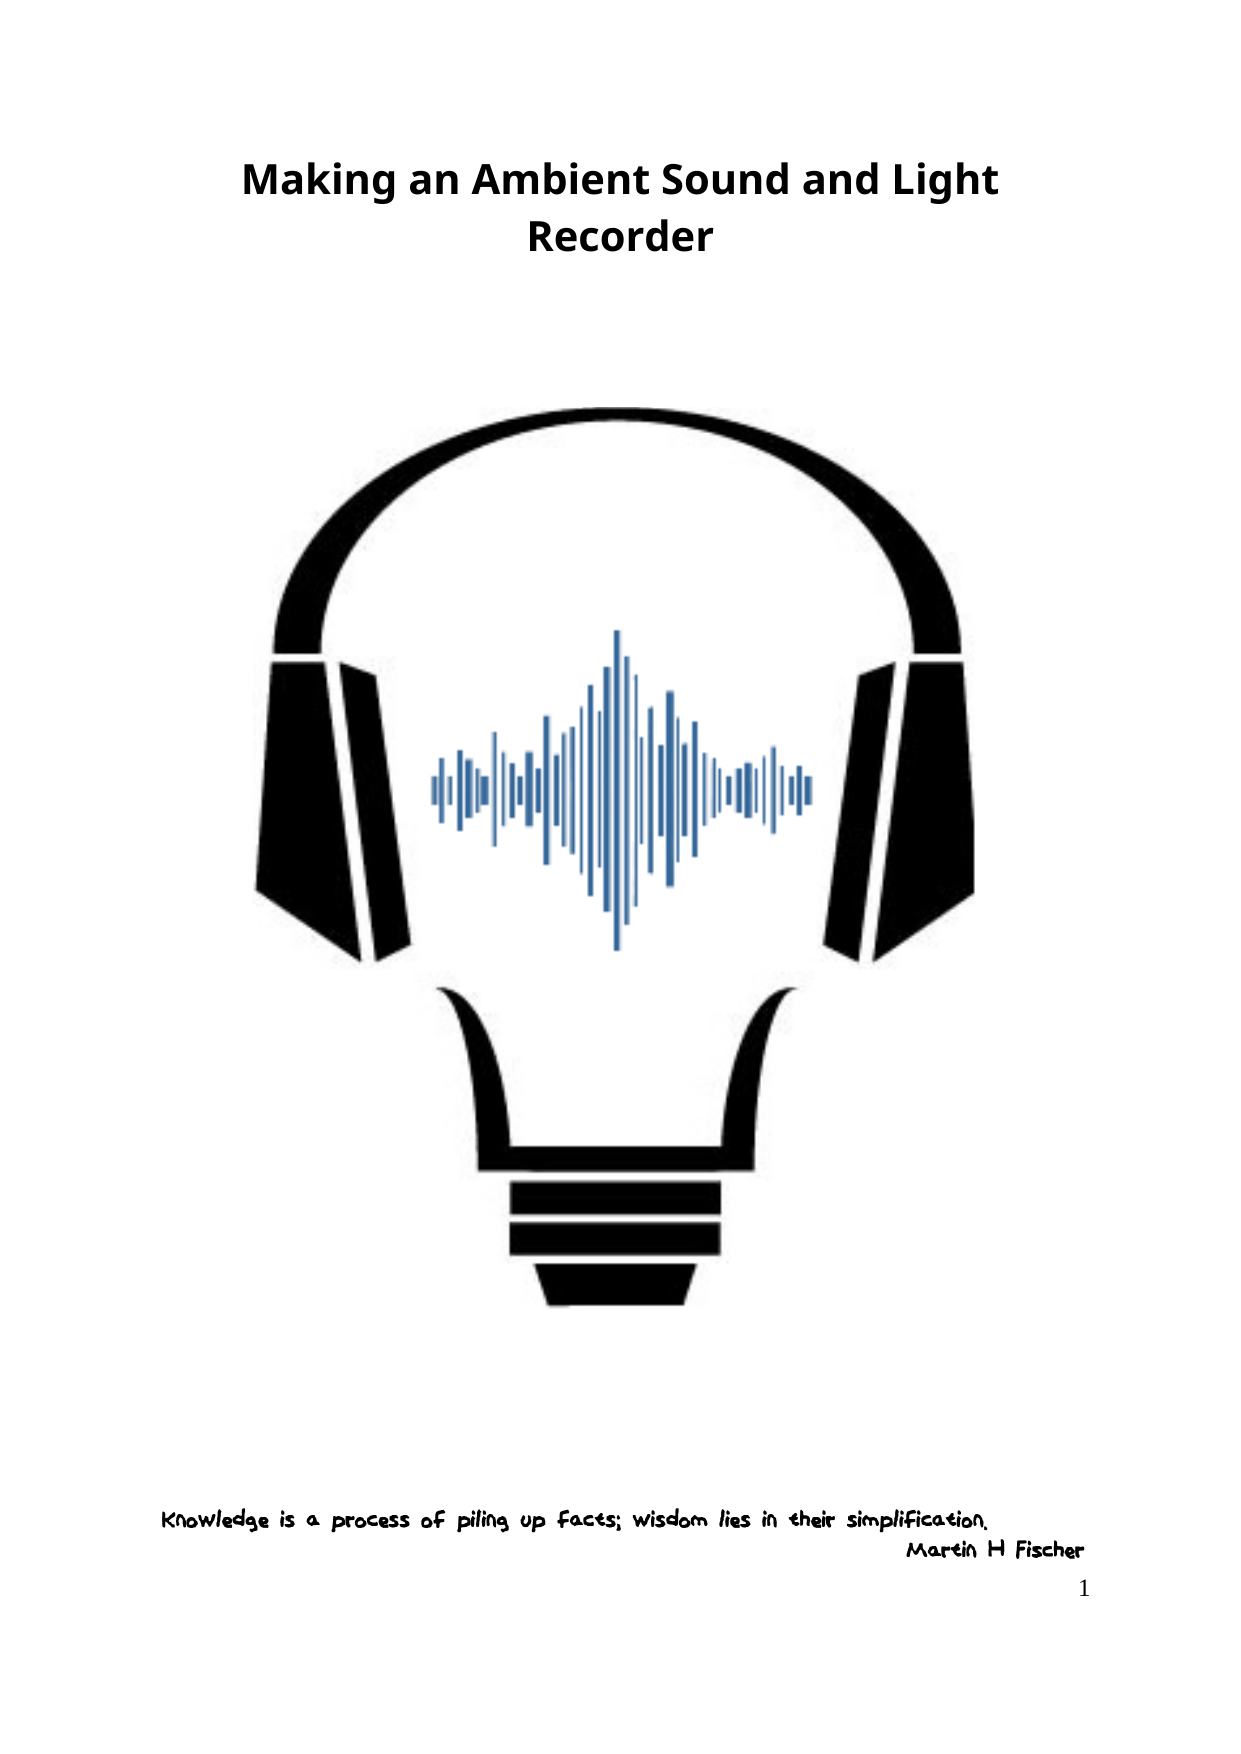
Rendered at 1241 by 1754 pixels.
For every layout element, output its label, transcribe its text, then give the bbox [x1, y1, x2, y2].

text Making an Ambient Sound and Light Recorder [150, 150, 1090, 263]
picture [150, 1498, 1090, 1573]
picture [252, 407, 988, 1327]
